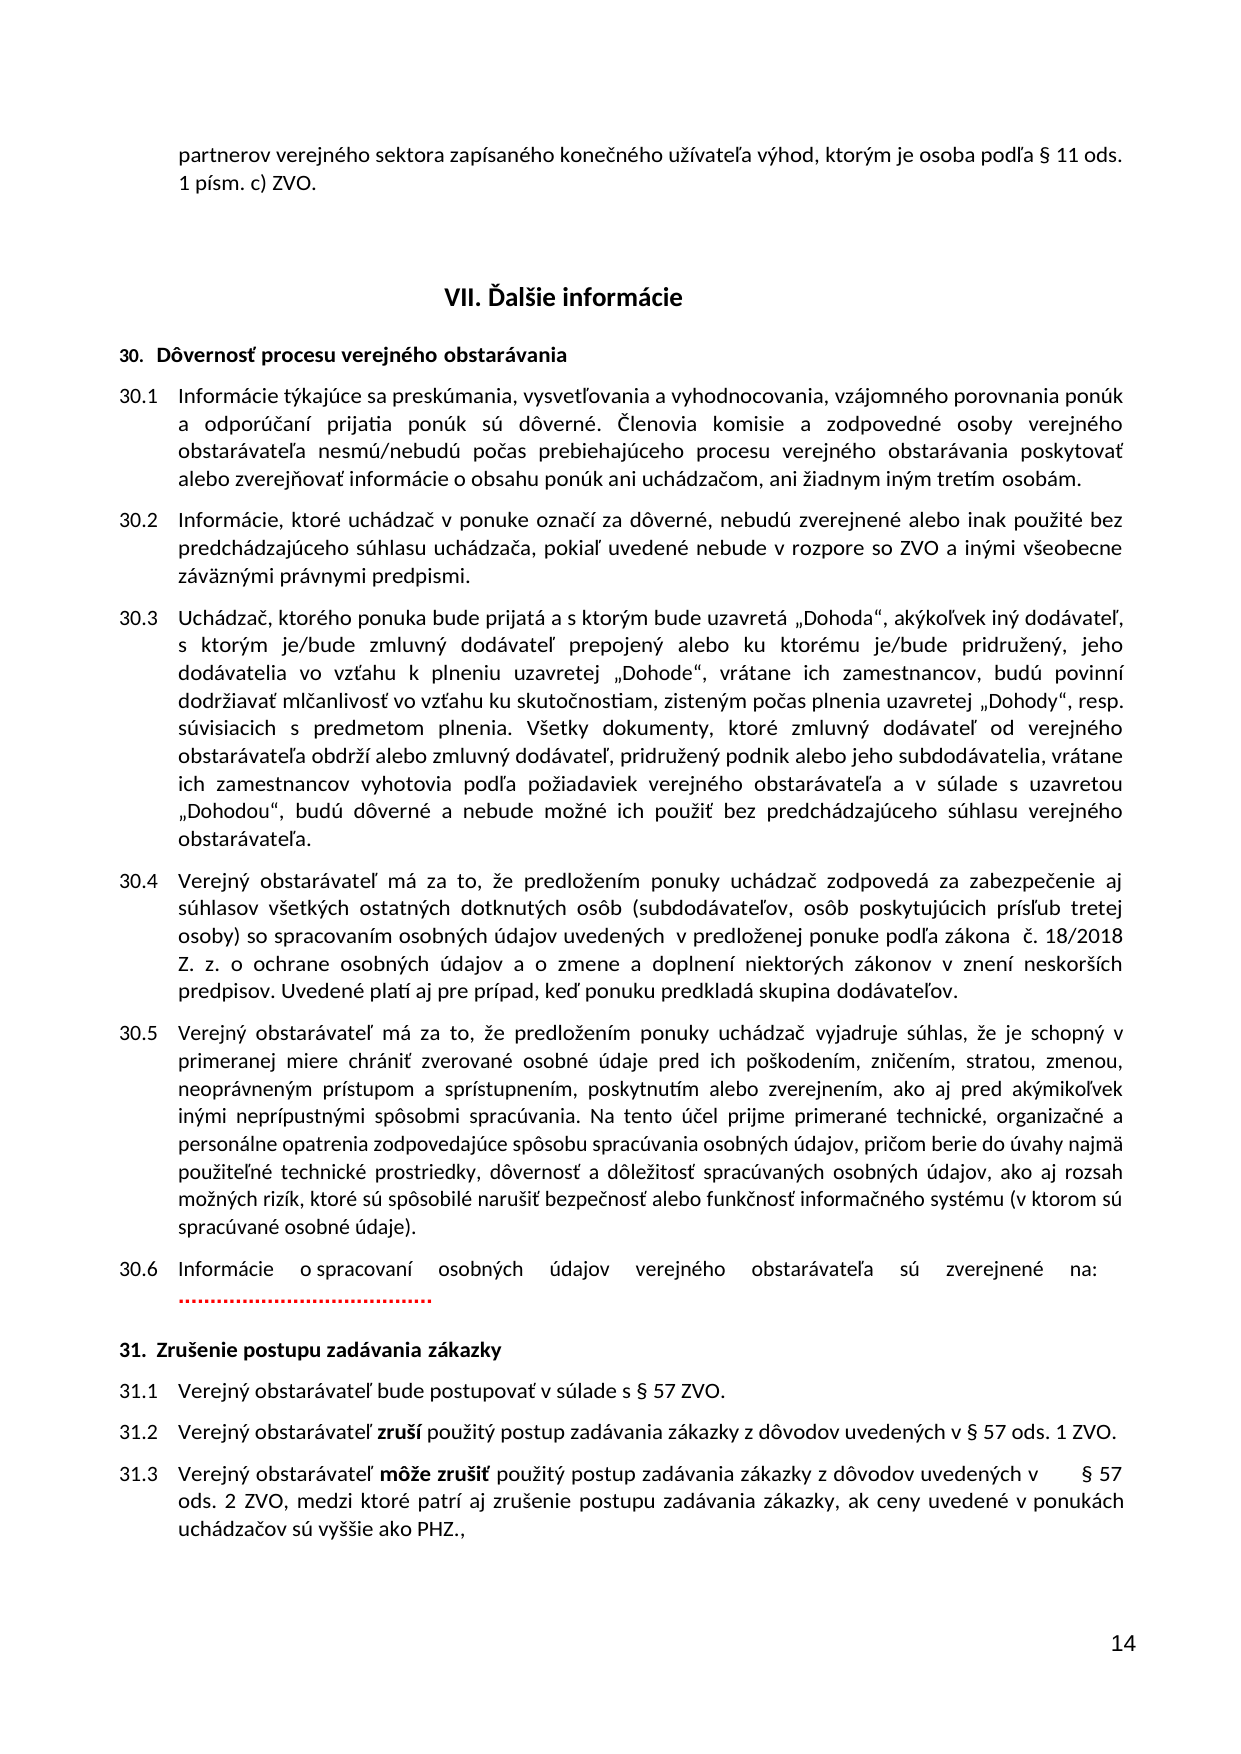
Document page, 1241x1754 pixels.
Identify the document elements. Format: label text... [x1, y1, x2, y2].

list Informácie týkajúce sa preskúmania, vysvetľovania a vyhodnocovania, vzájomného porovnania ponúk a odporúčaní prijatia ponúk sú dôverné. Členovia komisie a zodpovedné osoby verejného obstarávateľa nesmú/nebudú počas prebiehajúceho procesu verejného obstarávania poskytovať alebo zverejňovať informácie o obsahu ponúk ani uchádzačom, ani žiadnym iným tretím osobám. [119, 382, 1124, 492]
subtitle Zrušenie postupu zadávania zákazky [119, 1336, 1136, 1363]
list Uchádzač, ktorého ponuka bude prijatá a s ktorým bude uzavretá „Dohoda“, akýkoľvek iný dodávateľ, s ktorým je/bude zmluvný dodávateľ prepojený alebo ku ktorému je/bude pridružený, jeho dodávatelia vo vzťahu k plneniu uzavretej „Dohode“, vrátane ich zamestnancov, budú povinní dodržiavať mlčanlivosť vo vzťahu ku skutočnostiam, zisteným počas plnenia uzavretej „Dohody“, resp. súvisiacich s predmetom plnenia. Všetky dokumenty, ktoré zmluvný dodávateľ od verejného obstarávateľa obdrží alebo zmluvný dodávateľ, pridružený podnik alebo jeho subdodávatelia, vrátane ich zamestnancov vyhotovia podľa požiadaviek verejného obstarávateľa a v súlade s uzavretou „Dohodou“, budú dôverné a nebude možné ich použiť bez predchádzajúceho súhlasu verejného obstarávateľa. [119, 604, 1124, 852]
list Verejný obstarávateľ má za to, že predložením ponuky uchádzač vyjadruje súhlas, že je schopný v primeranej miere chrániť zverované osobné údaje pred ich poškodením, zničením, stratou, zmenou, neoprávneným prístupom a sprístupnením, poskytnutím alebo zverejnením, ako aj pred akýmikoľvek inými neprípustnými spôsobmi spracúvania. Na tento účel prijme primerané technické, organizačné a personálne opatrenia zodpovedajúce spôsobu spracúvania osobných údajov, pričom berie do úvahy najmä použiteľné technické prostriedky, dôvernosť a dôležitosť spracúvaných osobných údajov, ako aj rozsah možných rizík, ktoré sú spôsobilé narušiť bezpečnosť alebo funkčnosť informačného systému (v ktorom sú spracúvané osobné údaje). [119, 1019, 1124, 1240]
list Informácie, ktoré uchádzač v ponuke označí za dôverné, nebudú zverejnené alebo inak použité bez predchádzajúceho súhlasu uchádzača, pokiaľ uvedené nebude v rozpore so ZVO a inými všeobecne záväznými právnymi predpismi. [119, 507, 1124, 589]
list Verejný obstarávateľ bude postupovať v súlade s § 57 ZVO. [119, 1377, 1124, 1403]
list Informácie o spracovaní osobných údajov verejného obstarávateľa sú zverejnené na: ........................................ [119, 1255, 1124, 1309]
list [119, 142, 1124, 196]
subtitle VII. Ďalšie informácie [444, 280, 1136, 313]
list Verejný obstarávateľ zruší použitý postup zadávania zákazky z dôvodov uvedených v § 57 ods. 1 ZVO. [119, 1418, 1124, 1445]
list Verejný obstarávateľ môže zrušiť použitý postup zadávania zákazky z dôvodov uvedených v § 57 ods. 2 ZVO, medzi ktoré patrí aj zrušenie postupu zadávania zákazky, ak ceny uvedené v ponukách uchádzačov sú vyššie ako PHZ., [119, 1460, 1124, 1542]
subtitle Dôvernosť procesu verejného obstarávania [119, 341, 1136, 368]
list Verejný obstarávateľ má za to, že predložením ponuky uchádzač zodpovedá za zabezpečenie aj súhlasov všetkých ostatných dotknutých osôb (subdodávateľov, osôb poskytujúcich prísľub tretej osoby) so spracovaním osobných údajov uvedených v predloženej ponuke podľa zákona č. 18/2018 Z. z. o ochrane osobných údajov a o zmene a doplnení niektorých zákonov v znení neskorších predpisov. Uvedené platí aj pre prípad, keď ponuku predkladá skupina dodávateľov. [119, 867, 1124, 1004]
